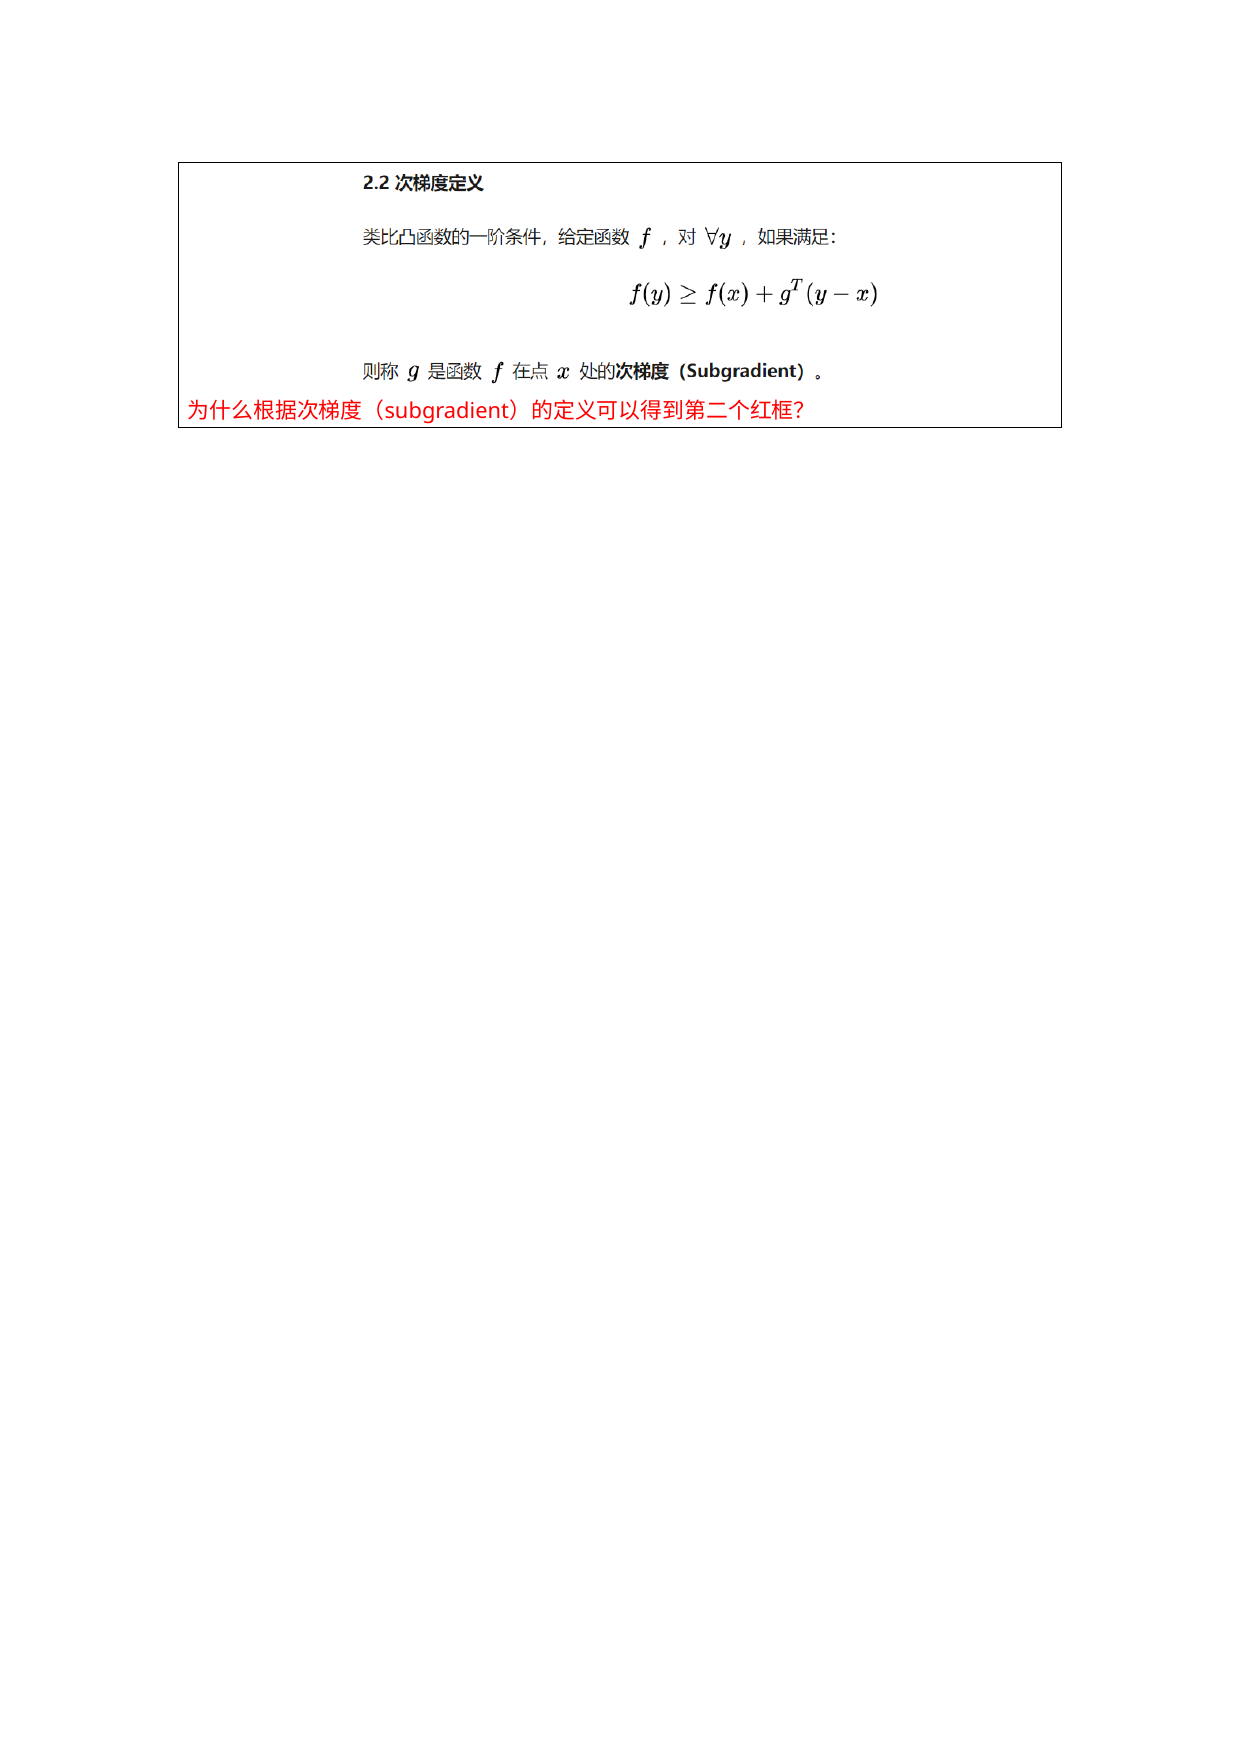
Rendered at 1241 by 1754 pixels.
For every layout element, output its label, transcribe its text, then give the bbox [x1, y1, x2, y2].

text 为什么根据次梯度（subgradient）的定义可以得到第二个红框？ [179, 389, 1061, 427]
picture [357, 165, 884, 384]
